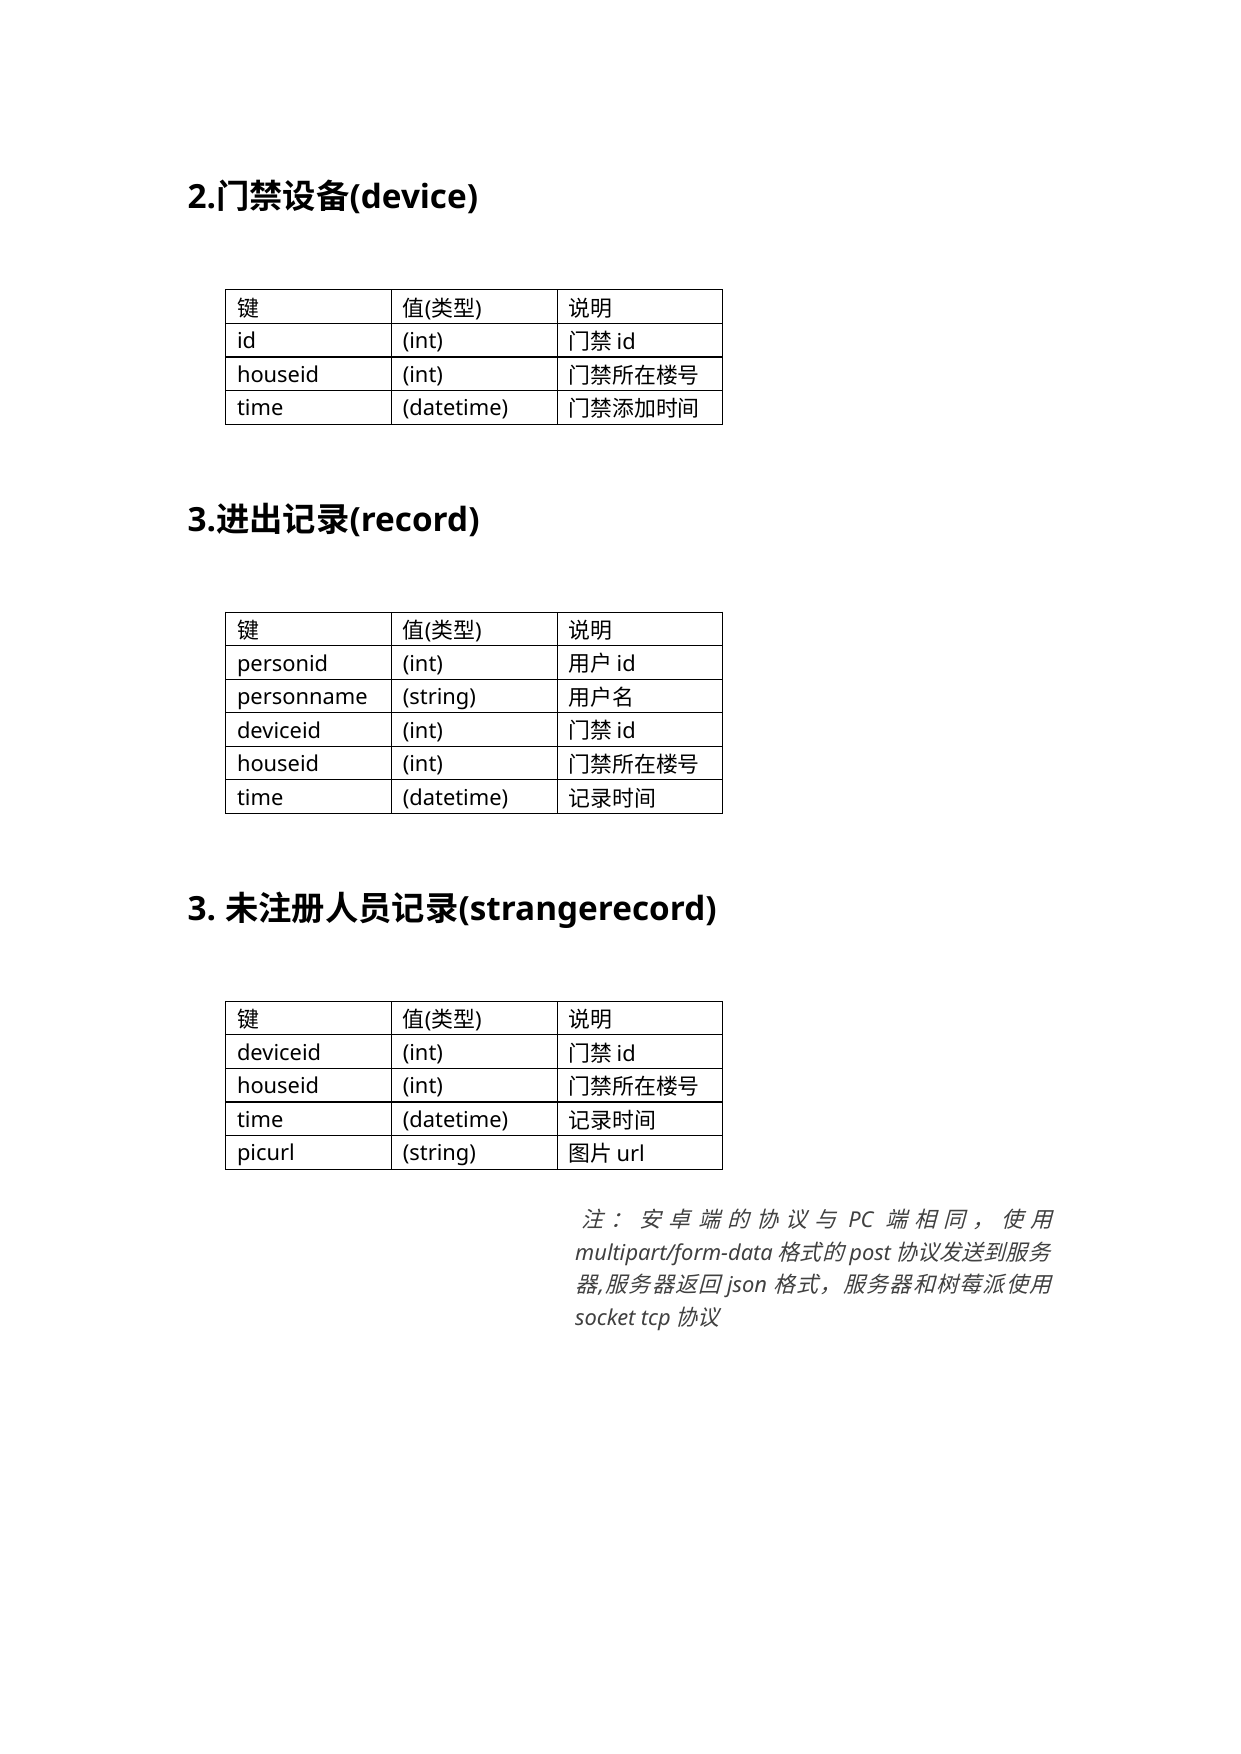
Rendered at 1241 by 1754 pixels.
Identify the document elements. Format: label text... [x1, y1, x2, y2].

table_cell time [226, 780, 391, 813]
table_header 键 [226, 613, 391, 645]
table_header 键 [226, 1002, 391, 1034]
table_cell 门禁所在楼号 [558, 358, 722, 390]
table_cell personname [226, 680, 391, 712]
table_cell (int) [392, 1069, 557, 1101]
table_cell 记录时间 [558, 780, 722, 813]
table_cell 记录时间 [558, 1103, 722, 1135]
table_cell 门禁添加时间 [558, 391, 722, 423]
table_cell (int) [392, 358, 557, 390]
table_cell id [226, 324, 391, 356]
table_cell (int) [392, 1035, 557, 1068]
table_cell (int) [392, 646, 557, 679]
subtitle 2.门禁设备(device) [187, 162, 1053, 227]
table_cell (string) [392, 1136, 557, 1168]
table_header 说明 [558, 613, 722, 645]
table_cell (datetime) [392, 780, 557, 813]
table_cell (int) [392, 747, 557, 779]
table_cell 图片url [558, 1136, 722, 1168]
table_cell 门禁所在楼号 [558, 1069, 722, 1101]
table_header 值(类型) [392, 613, 557, 645]
table_cell deviceid [226, 1035, 391, 1068]
table_cell houseid [226, 358, 391, 390]
table_cell (datetime) [392, 1103, 557, 1135]
subtitle 3.进出记录(record) [187, 484, 1053, 549]
table_cell deviceid [226, 713, 391, 746]
subtitle 未注册人员记录(strangerecord) [187, 873, 1053, 938]
table_cell 用户名 [558, 680, 722, 712]
table_cell houseid [226, 1069, 391, 1101]
table_cell personid [226, 646, 391, 679]
table_header 说明 [558, 1002, 722, 1034]
table_header 说明 [558, 290, 722, 323]
table_cell picurl [226, 1136, 391, 1168]
table_cell time [226, 1103, 391, 1135]
table_header 值(类型) [392, 290, 557, 323]
table_cell (int) [392, 713, 557, 746]
table_cell houseid [226, 747, 391, 779]
table_header 值(类型) [392, 1002, 557, 1034]
table_cell time [226, 391, 391, 423]
table_header 键 [226, 290, 391, 323]
table_cell 用户id [558, 646, 722, 679]
table_cell 门禁所在楼号 [558, 747, 722, 779]
table_cell (int) [392, 324, 557, 356]
table_cell 门禁id [558, 1035, 722, 1068]
table_cell (string) [392, 680, 557, 712]
list 注：安卓端的协议与PC端相同，使用multipart/form-data格式的 post协议发送到服务器,服务器返回json格式，服务器和树莓派使用socket tcp协议 [575, 1202, 1053, 1332]
table_cell 门禁id [558, 324, 722, 356]
table_cell (datetime) [392, 391, 557, 423]
table_cell 门禁id [558, 713, 722, 746]
